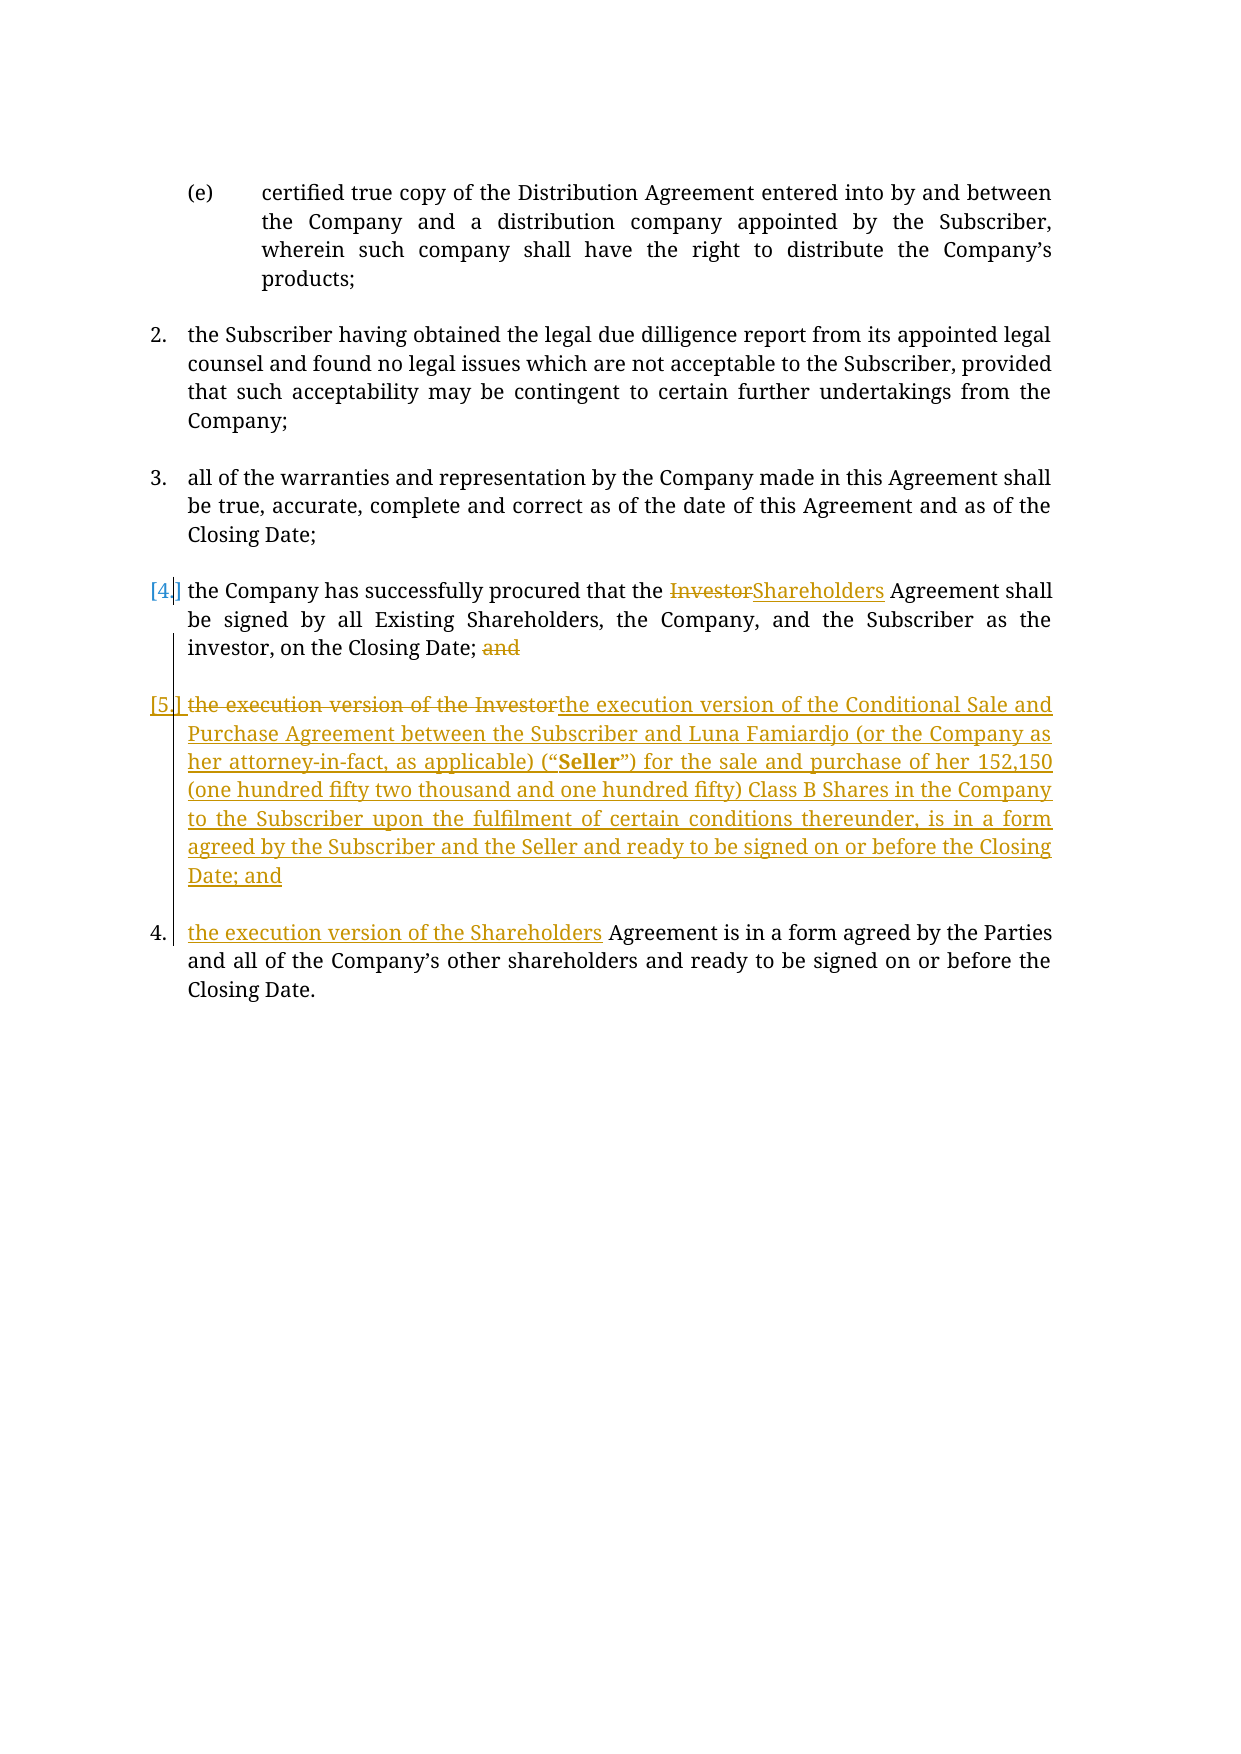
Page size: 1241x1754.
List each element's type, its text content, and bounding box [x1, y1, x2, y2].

list all of the warranties and representation by the Company made in this Agreement shall be true, accurate, complete and correct as of the date of this Agreement and as of the Closing Date; [150, 463, 1053, 548]
list the Company has successfully procured that the Agreement shall be signed by all Existing Shareholders, the Company, and the Subscriber as the investor, on the Closing Date; [150, 577, 1053, 662]
list Agreement is in a form agreed by the Parties and all of the Company’s other shareholders and ready to be signed on or before the Closing Date. [150, 918, 1053, 1003]
list the Subscriber having obtained the legal due dilligence report from its appointed legal counsel and found no legal issues which are not acceptable to the Subscriber, provided that such acceptability may be contingent to certain further undertakings from the Company; [150, 321, 1053, 434]
list certified true copy of the Distribution Agreement entered into by and between the Company and a distribution company appointed by the Subscriber, wherein such company shall have the right to distribute the Company’s products; [187, 178, 1053, 292]
